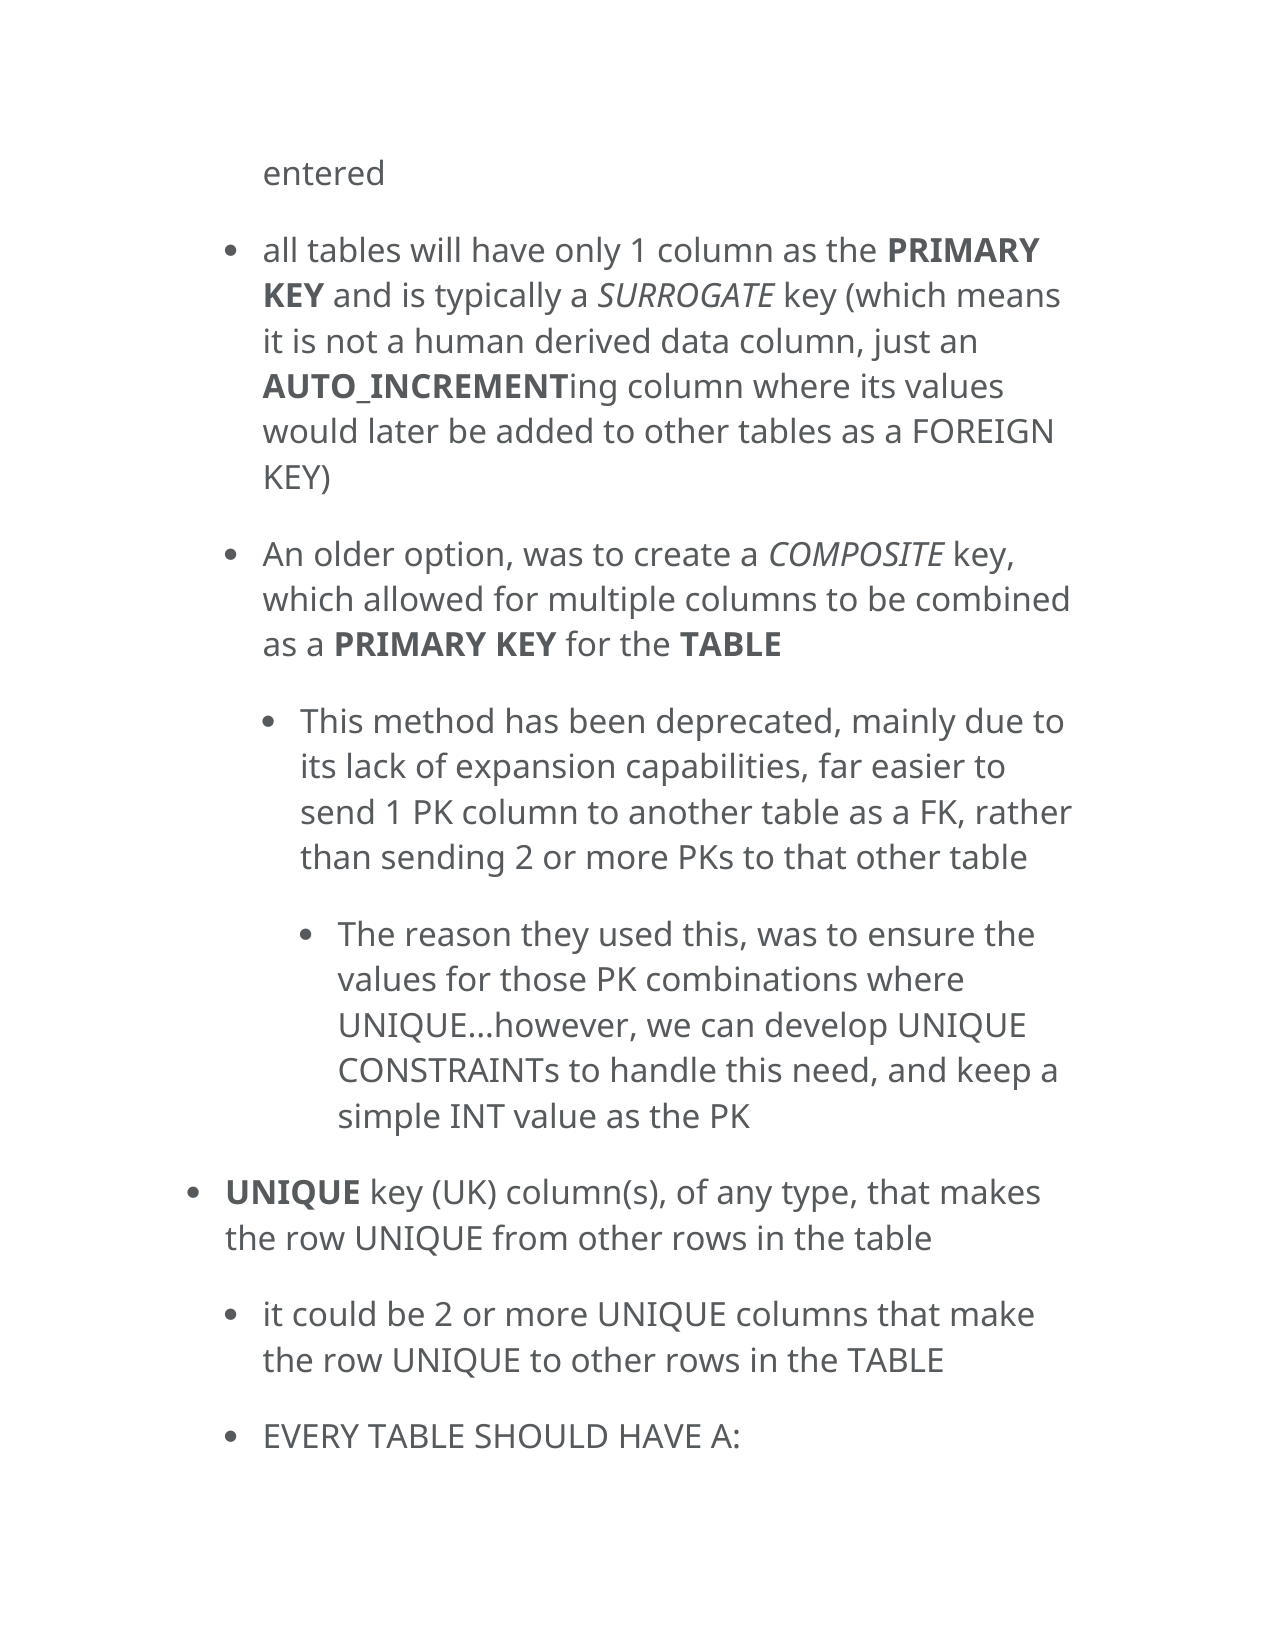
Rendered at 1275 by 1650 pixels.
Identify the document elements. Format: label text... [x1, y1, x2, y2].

text UNIQUE key (UK) column(s), of any type, that makes the row UNIQUE from other rows in the table [187, 1169, 1087, 1260]
text The reason they used this, was to ensure the values for those PK combinations where UNIQUE…however, we can develop UNIQUE CONSTRAINTs to handle this need, and keep a simple INT value as the PK [300, 911, 1087, 1138]
text This method has been deprecated, mainly due to its lack of expansion capabilities, far easier to send 1 PK column to another table as a FK, rather than sending 2 or more PKs to that other table [262, 698, 1087, 879]
text An older option, was to create a COMPOSITE key, which allowed for multiple columns to be combined as a PRIMARY KEY for the TABLE [225, 530, 1087, 667]
text it could be 2 or more UNIQUE columns that make the row UNIQUE to other rows in the TABLE [225, 1291, 1087, 1382]
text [225, 150, 1087, 195]
text all tables will have only 1 column as the PRIMARY KEY and is typically a SURROGATE key (which means it is not a human derived data column, just an AUTO_INCREMENTing column where its values would later be added to other tables as a FOREIGN KEY) [225, 227, 1087, 499]
text EVERY TABLE SHOULD HAVE A: [225, 1413, 1087, 1459]
